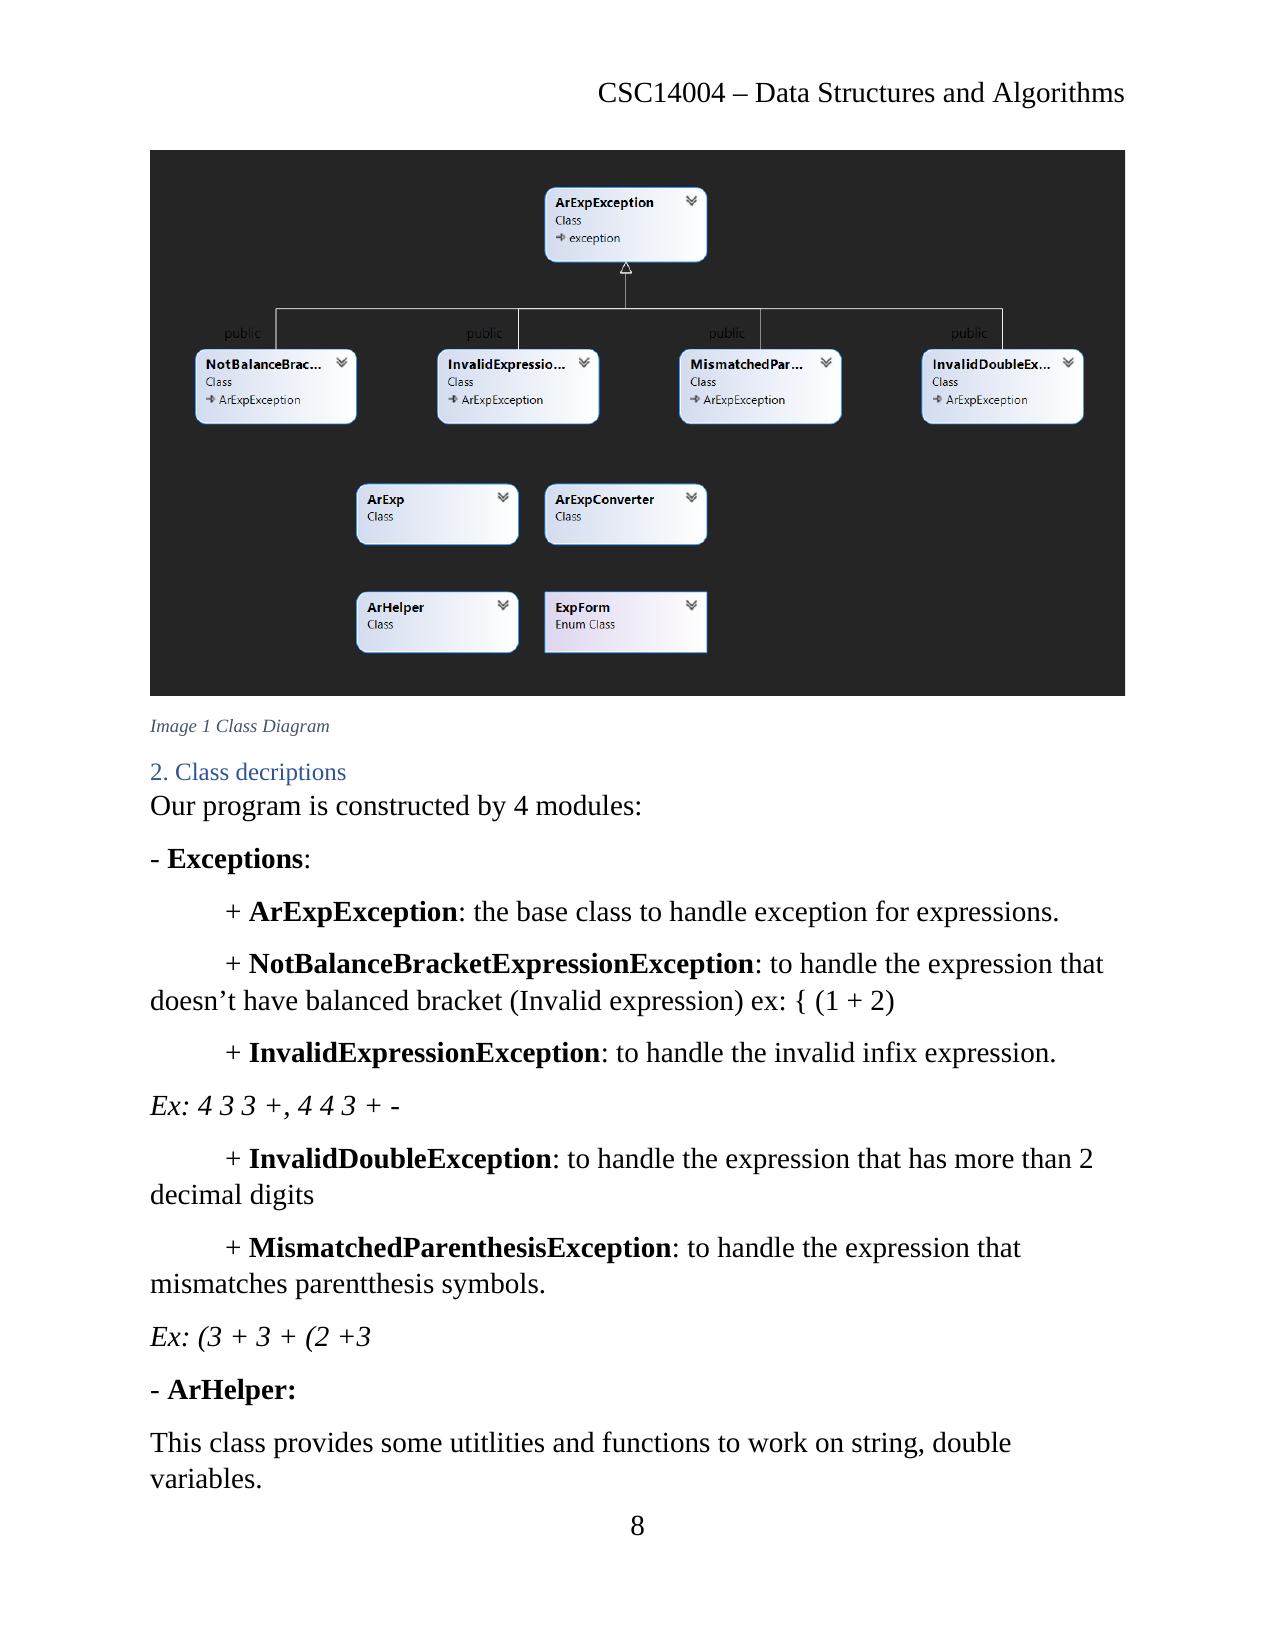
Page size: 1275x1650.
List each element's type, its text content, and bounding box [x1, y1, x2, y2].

text Our program is constructed by 4 modules: [150, 788, 1125, 822]
text + ArExpException: the base class to handle exception for expressions. [150, 894, 1125, 927]
text + InvalidDoubleException: to handle the expression that has more than 2 decimal digits [150, 1141, 1125, 1211]
text + InvalidExpressionException: to handle the invalid infix expression. [150, 1036, 1125, 1069]
text + NotBalanceBracketExpressionException: to handle the expression that doesn’t have balanced bracket (Invalid expression) ex: { (1 + 2) [150, 947, 1125, 1016]
text Ex: 4 3 3 +, 4 4 3 + - [150, 1088, 1125, 1122]
text - ArHelper: [150, 1372, 1125, 1406]
text Ex: (3 + 3 + (2 +3 [150, 1319, 1125, 1353]
text 2. Class decriptions [150, 757, 1125, 786]
text + MismatchedParenthesisException: to handle the expression that mismatches parentthesis symbols. [150, 1230, 1125, 1300]
text This class provides some utitlities and functions to work on string, double variables. [150, 1425, 1125, 1494]
picture [150, 150, 1125, 696]
text - Exceptions: [150, 841, 1125, 874]
